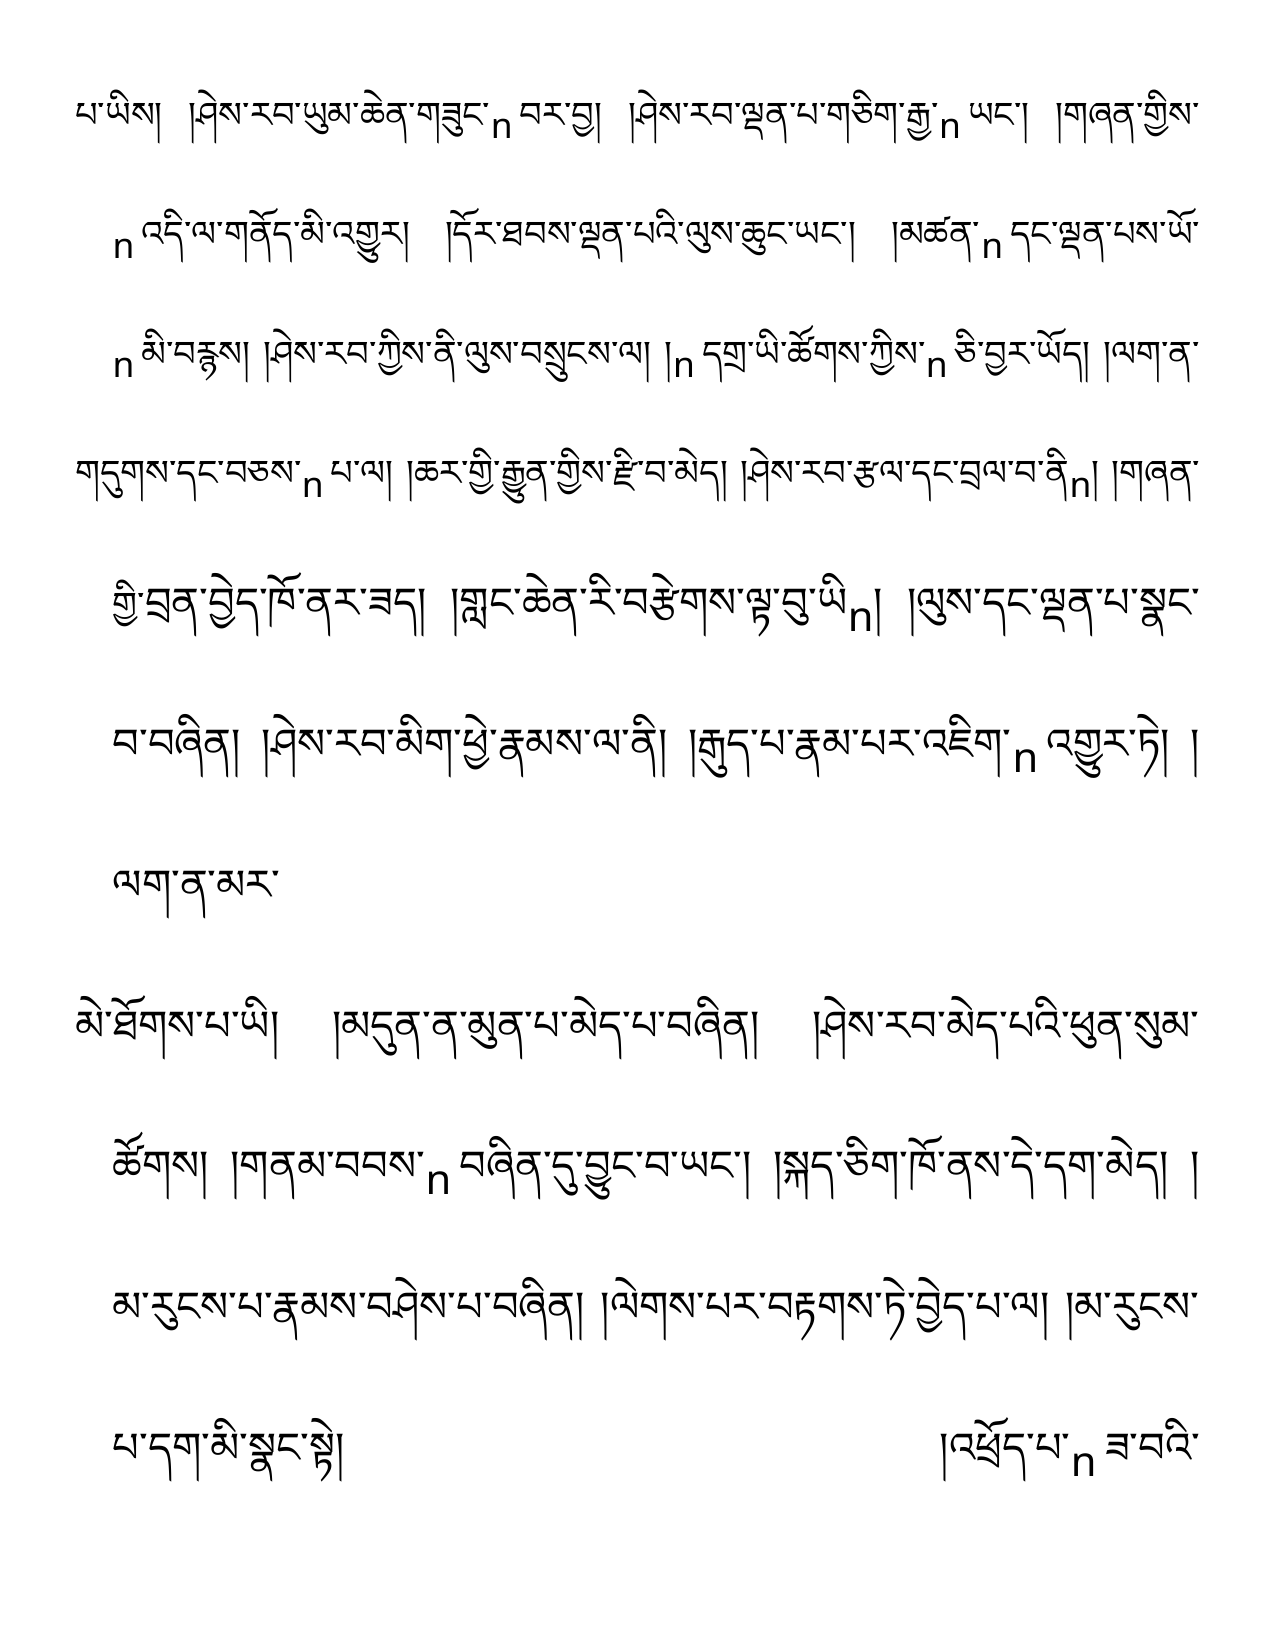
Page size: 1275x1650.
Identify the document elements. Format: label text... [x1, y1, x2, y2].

text མེ་ཐོགས་པ་ཡི། །མདུན་ན་མུན་པ་མེད་པ་བཞིན། །ཤེས་རབ་མེད་པའི་ཕུན་སུམ་ཚོགས། །གནམ་བབས་nབཞིན་དུ་བྱུང་བ་ཡང༌། །སྐད་ཅིག་ཁོ་ནས་དེ་དག་མེད། །མ་རུངས་པ་རྣམས་བཤེས་པ་བཞིན། །ལེགས་པར་བརྟགས་ཏེ་བྱེད་པ་ལ། །མ་རུངས་པ་དག་མི་སྣང་སྟེ། །འཕྲོད་པ་nཟ་བའི་ [75, 979, 1200, 1518]
text གདུགས་དང་བཅས་nཔ་ལ། །ཆར་གྱི་རྒྱུན་གྱིས་རྫི་བ་མེད། །ཤེས་རབ་རྩལ་དང་བྲལ་བ་ནིn། །གཞན་གྱི་བྲན་བྱེད་ཁོ་ནར་ཟད། །གླང་ཆེན་རི་བརྩེགས་ལྟ་བུ་ཡིn། །ལུས་དང་ལྡན་པ་སྣང་བ་བཞིན། །ཤེས་རབ་མིག་ཕྱེ་རྣམས་ལ་ནི། །རྒུད་པ་རྣམ་པར་འཇིག་nའགྱུར་ཏེ། །ལག་ན་མར་ [75, 434, 1200, 956]
text པ་ཡིས། །ཤེས་རབ་ཡུམ་ཆེན་གཟུང་nབར་བྱ། །ཤེས་རབ་ལྡན་པ་གཅིག་རྒྱ་nཡང༌། །གཞན་གྱིས་nའདི་ལ་གནོད་མི་འགྱུར། །དོར་ཐབས་ལྡན་པའི་ལུས་ཆུང་ཡང༌། །མཚན་nདང་ལྡན་པས་ཡོ་nམི་བརྙས། །ཤེས་རབ་ཀྱིས་ནི་ལུས་བསྲུངས་ལ། །nདགྲ་ཡི་ཚོགས་ཀྱིས་nཅི་བྱར་ཡོད། །ལག་ན་ [75, 75, 1200, 414]
